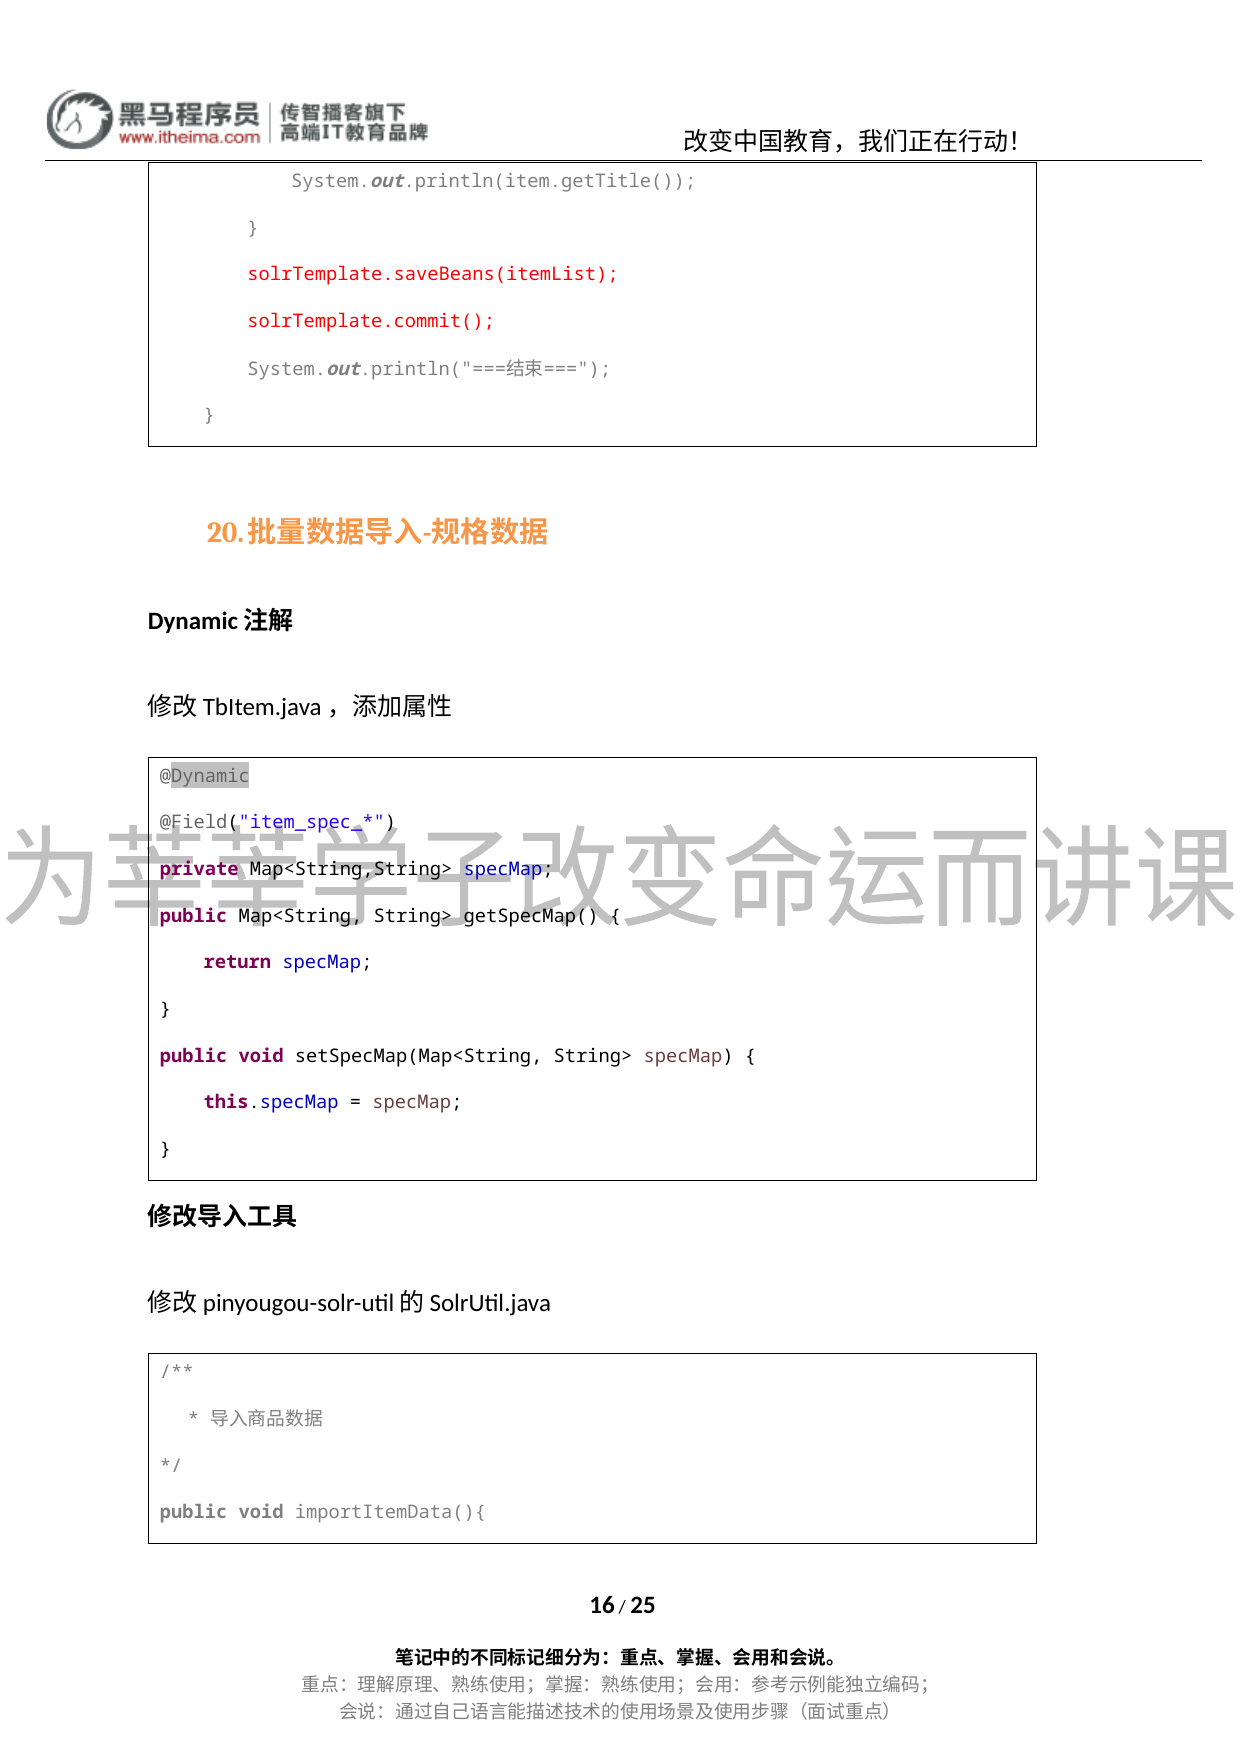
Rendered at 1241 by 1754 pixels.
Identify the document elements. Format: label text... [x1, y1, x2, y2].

text 修改TbItem.java ，添加属性 [148, 671, 1092, 739]
subtitle 批量数据导入-规格数据 [207, 496, 1092, 564]
text 修改pinyougou-solr-util的SolrUtil.java [148, 1267, 1092, 1334]
picture [44, 88, 434, 151]
text Dynamic注解 [148, 585, 1092, 653]
text 修改导入工具 [148, 1181, 1092, 1248]
table_header @Dynamic @Field("item_spec_*") private Map<String,String> specMap; public Map<String, String> getSpecMap() { return specMap; } public void setSpecMap(Map<String, String> specMap) { this.specMap = specMap; } [149, 758, 1036, 1179]
